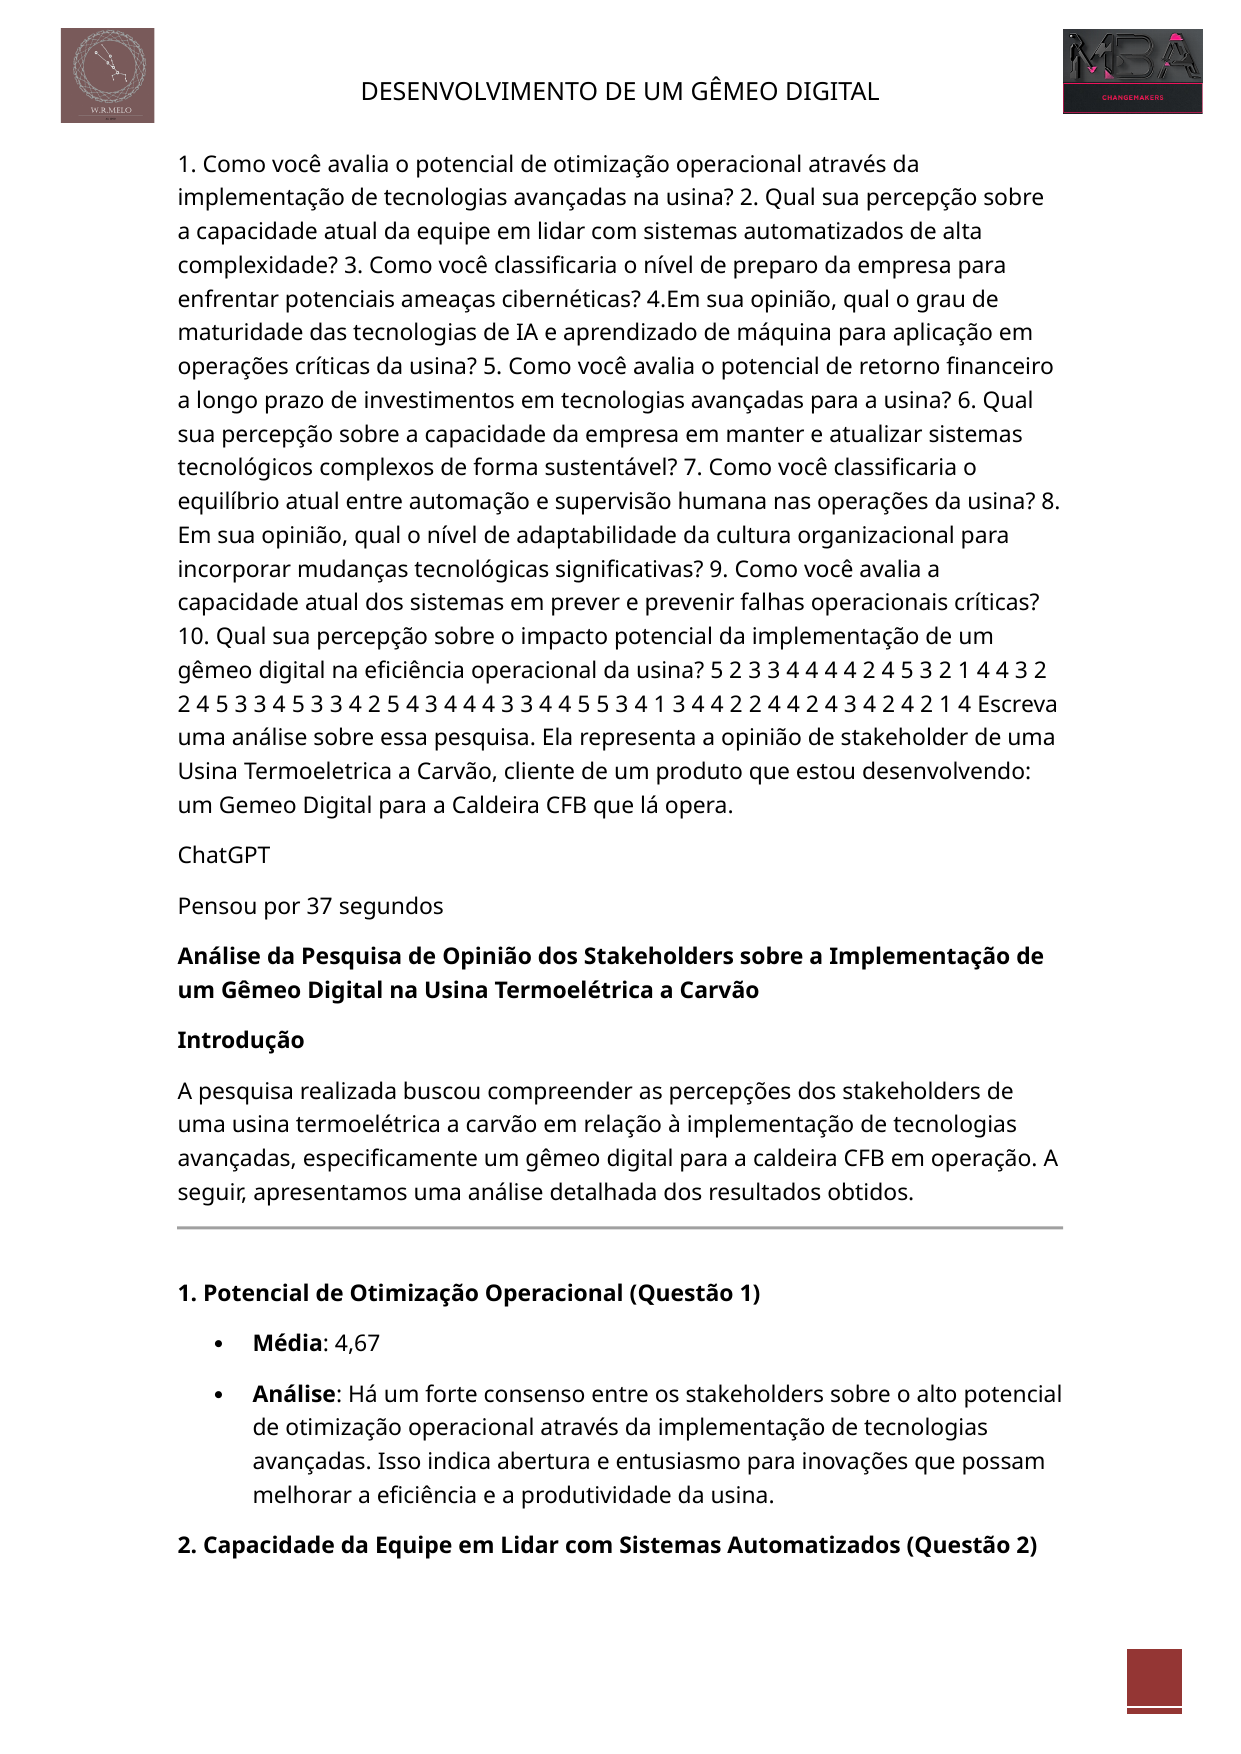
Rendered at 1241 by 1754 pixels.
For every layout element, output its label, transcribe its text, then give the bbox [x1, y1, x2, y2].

picture [60, 28, 155, 123]
text ChatGPT [177, 839, 1063, 871]
text 1. Como você avalia o potencial de otimização operacional através da implementação de tecnologias avançadas na usina? 2. Qual sua percepção sobre a capacidade atual da equipe em lidar com sistemas automatizados de alta complexidade? 3. Como você classificaria o nível de preparo da empresa para enfrentar potenciais ameaças cibernéticas? 4.Em sua opinião, qual o grau de maturidade das tecnologias de IA e aprendizado de máquina para aplicação em operações críticas da usina? 5. Como você avalia o potencial de retorno financeiro a longo prazo de investimentos em tecnologias avançadas para a usina? 6. Qual sua percepção sobre a capacidade da empresa em manter e atualizar sistemas tecnológicos complexos de forma sustentável? 7. Como você classificaria o equilíbrio atual entre automação e supervisão humana nas operações da usina? 8. Em sua opinião, qual o nível de adaptabilidade da cultura organizacional para incorporar mudanças tecnológicas significativas? 9. Como você avalia a capacidade atual dos sistemas em prever e prevenir falhas operacionais críticas? 10. Qual sua percepção sobre o impacto potencial da implementação de um gêmeo digital na eficiência operacional da usina? 5 2 3 3 4 4 4 4 2 4 5 3 2 1 4 4 3 2 2 4 5 3 3 4 5 3 3 4 2 5 4 3 4 4 4 3 3 4 4 5 5 3 4 1 3 4 4 2 2 4 4 2 4 3 4 2 4 2 1 4 Escreva uma análise sobre essa pesquisa. Ela representa a opinião de stakeholder de uma Usina Termoeletrica a Carvão, cliente de um produto que estou desenvolvendo: um Gemeo Digital para a Caldeira CFB que lá opera. [177, 148, 1063, 820]
text Análise da Pesquisa de Opinião dos Stakeholders sobre a Implementação de um Gêmeo Digital na Usina Termoelétrica a Carvão [177, 940, 1063, 1005]
text 2. Capacidade da Equipe em Lidar com Sistemas Automatizados (Questão 2) [177, 1529, 1063, 1561]
list Média: 4,67 [215, 1327, 1063, 1358]
text Pensou por 37 segundos [177, 890, 1063, 921]
text Introdução [177, 1024, 1063, 1056]
text A pesquisa realizada buscou compreender as percepções dos stakeholders de uma usina termoelétrica a carvão em relação à implementação de tecnologias avançadas, especificamente um gêmeo digital para a caldeira CFB em operação. A seguir, apresentamos uma análise detalhada dos resultados obtidos. [177, 1075, 1063, 1207]
picture [1063, 29, 1203, 114]
list Análise: Há um forte consenso entre os stakeholders sobre o alto potencial de otimização operacional através da implementação de tecnologias avançadas. Isso indica abertura e entusiasmo para inovações que possam melhorar a eficiência e a produtividade da usina. [215, 1378, 1063, 1510]
text 1. Potencial de Otimização Operacional (Questão 1) [177, 1277, 1063, 1308]
